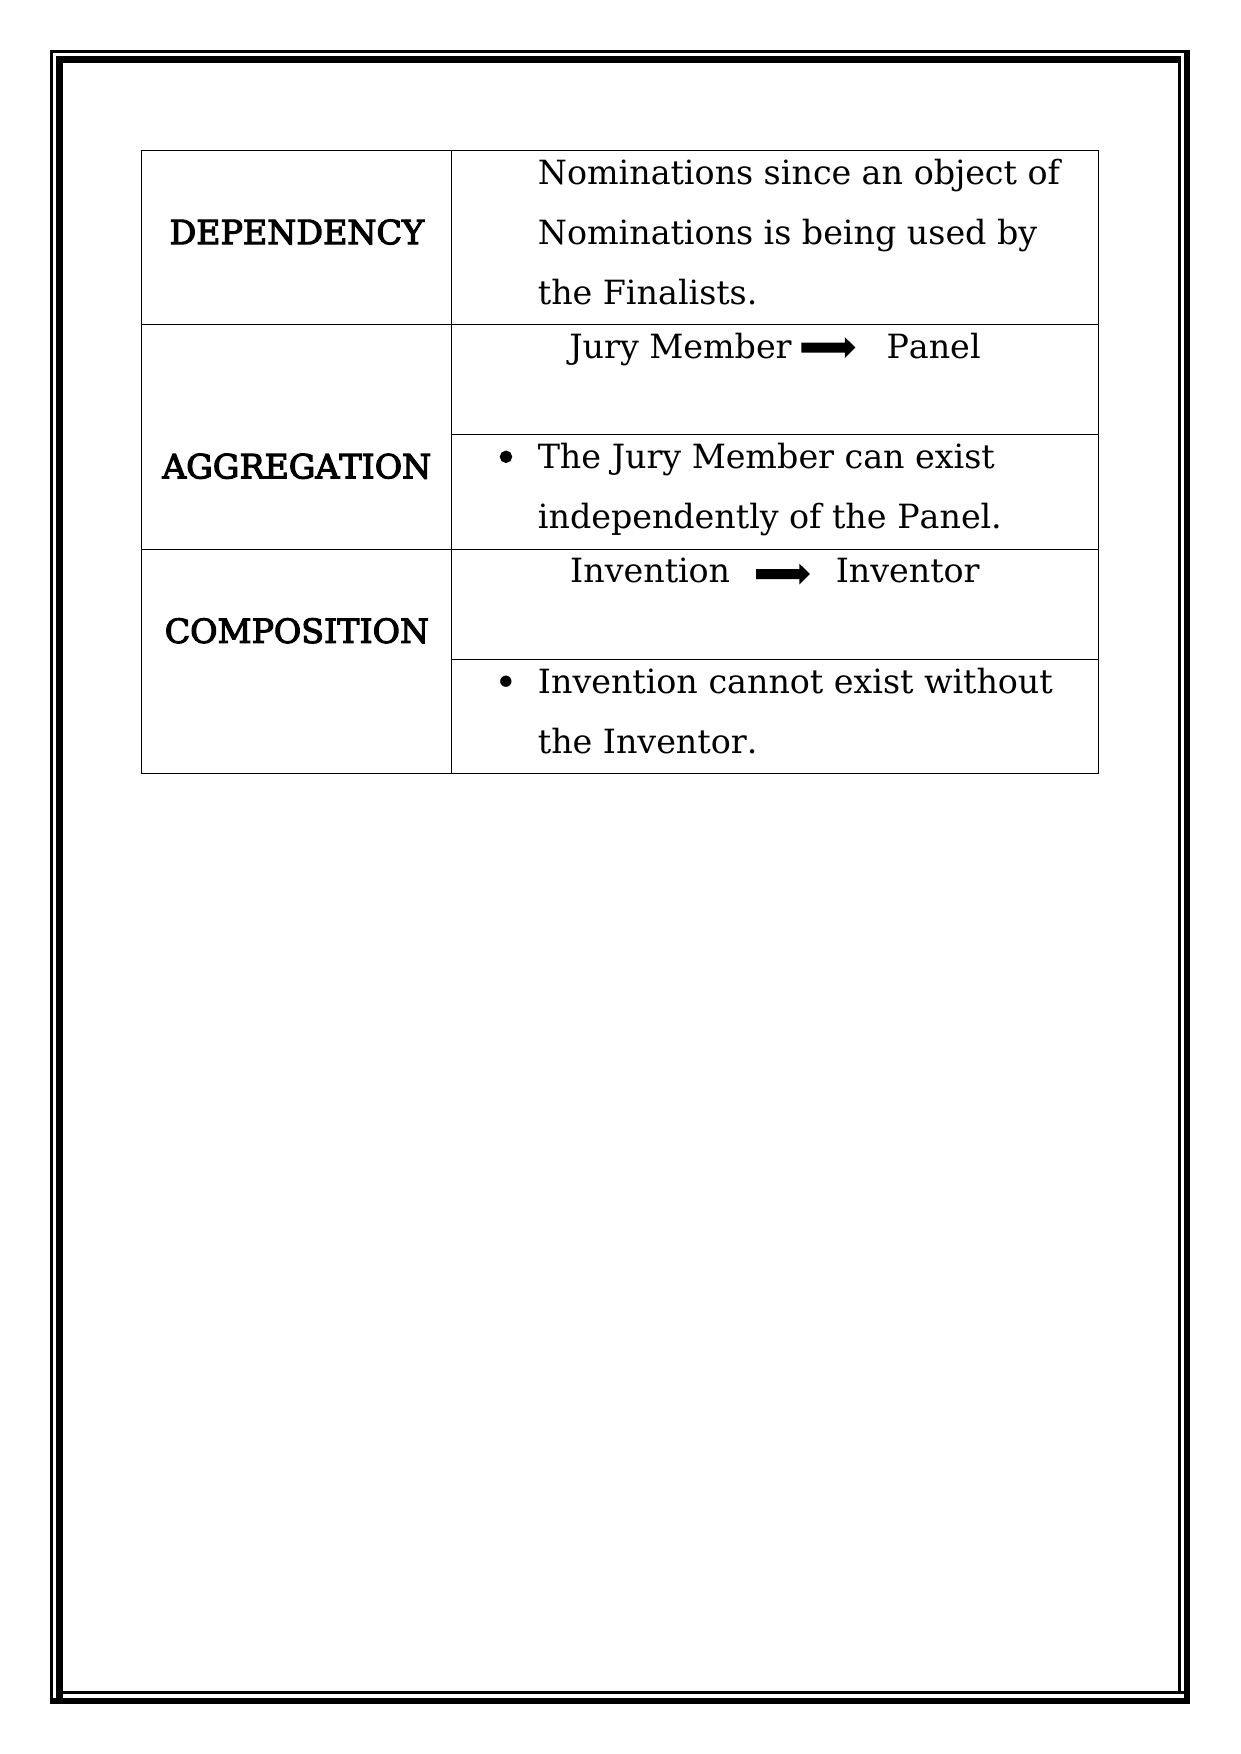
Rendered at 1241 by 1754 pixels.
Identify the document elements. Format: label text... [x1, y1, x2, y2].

table_cell AGGREGATION [142, 325, 451, 549]
table_cell Invention Inventor [452, 550, 1098, 659]
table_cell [452, 151, 1098, 324]
table_cell Invention cannot exist without the Inventor. [452, 660, 1098, 773]
table_cell The Jury Member can exist independently of the Panel. [452, 435, 1098, 549]
table_cell Jury Member Panel [452, 325, 1098, 434]
table_cell COMPOSITION [142, 550, 451, 773]
